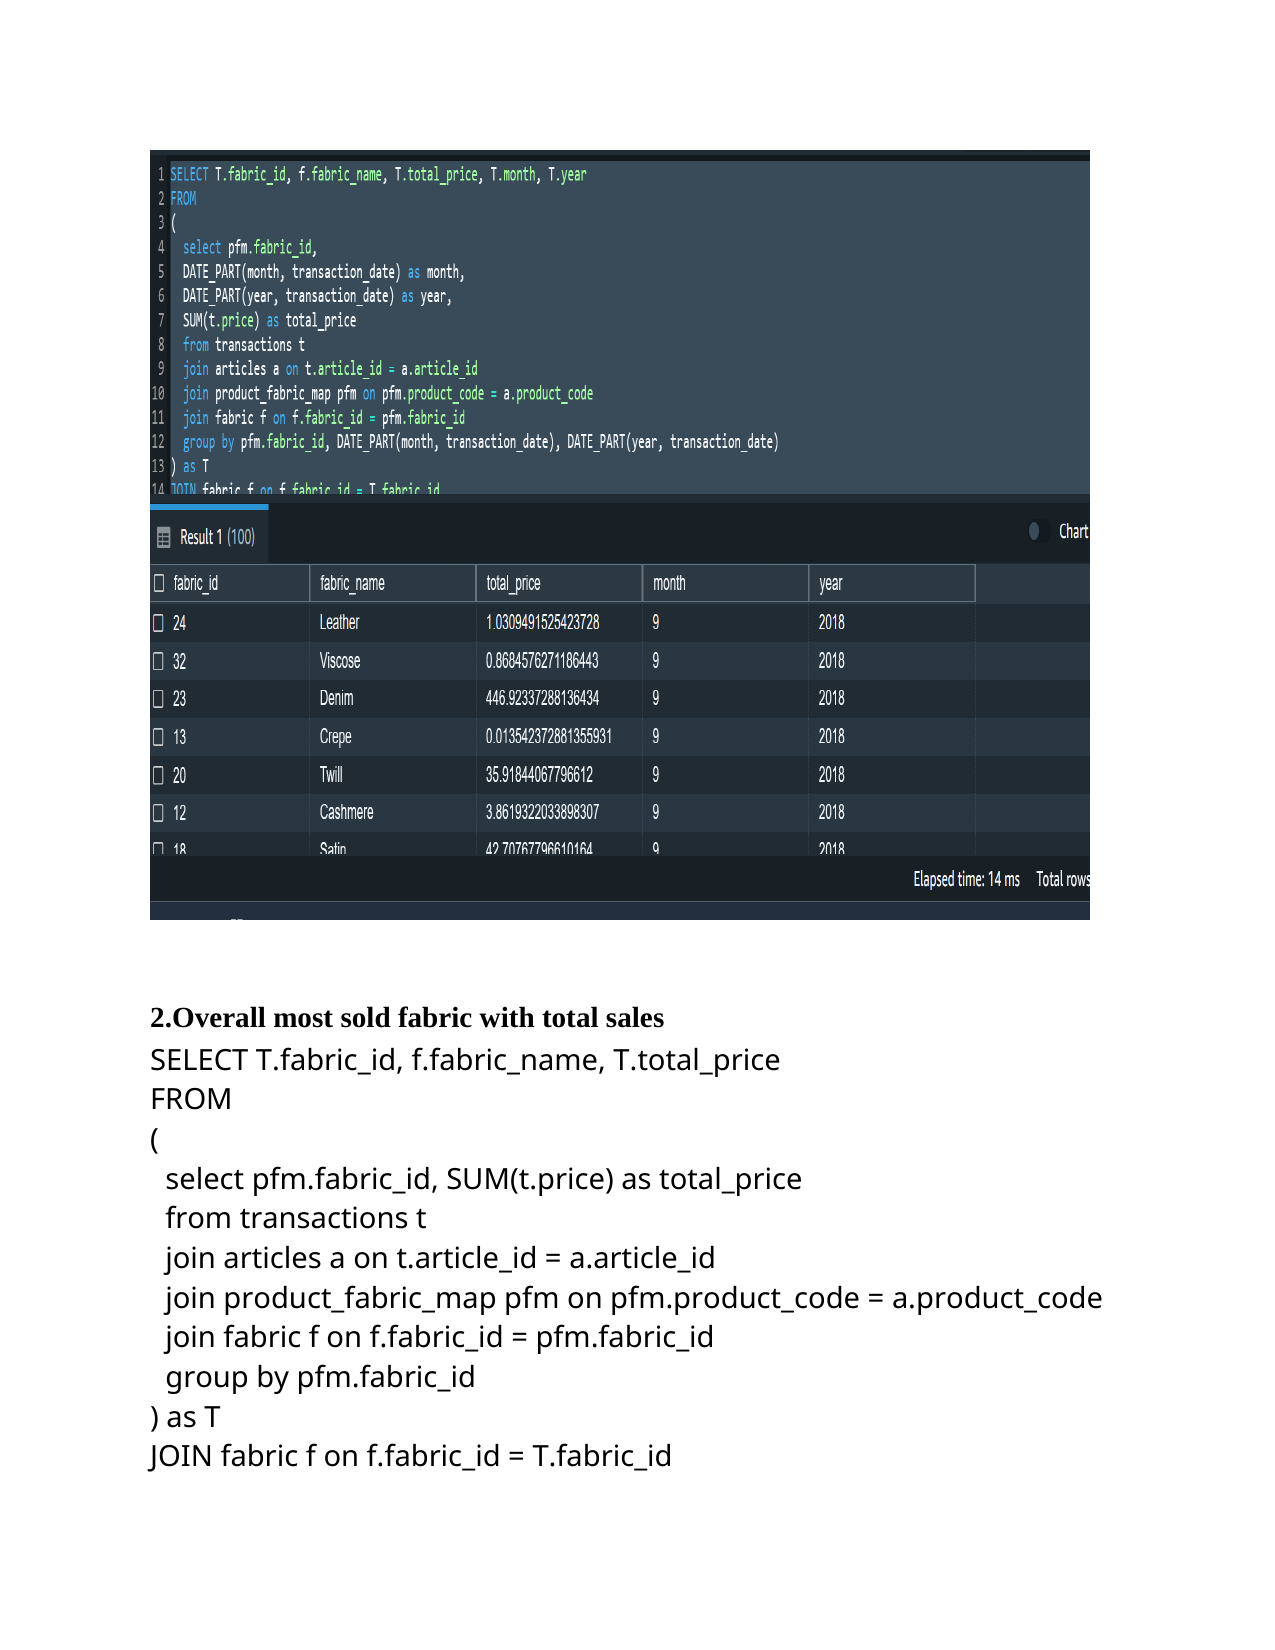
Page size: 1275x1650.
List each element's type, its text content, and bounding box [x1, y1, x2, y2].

text join product_fabric_map pfm on pfm.product_code = a.product_code [150, 1277, 1125, 1317]
text from transactions t [150, 1198, 1125, 1237]
text ( [150, 1118, 1125, 1158]
picture [150, 150, 1090, 920]
text group by pfm.fabric_id [150, 1356, 1125, 1396]
text FROM [150, 1078, 1125, 1118]
text SELECT T.fabric_id, f.fabric_name, T.total_price [150, 1039, 1125, 1078]
text select pfm.fabric_id, SUM(t.price) as total_price [150, 1158, 1125, 1198]
text join fabric f on f.fabric_id = pfm.fabric_id [150, 1317, 1125, 1356]
text ) as T [150, 1396, 1125, 1436]
text join articles a on t.article_id = a.article_id [150, 1237, 1125, 1277]
text JOIN fabric f on f.fabric_id = T.fabric_id [150, 1436, 1125, 1475]
text 2.Overall most sold fabric with total sales [150, 1000, 1125, 1034]
